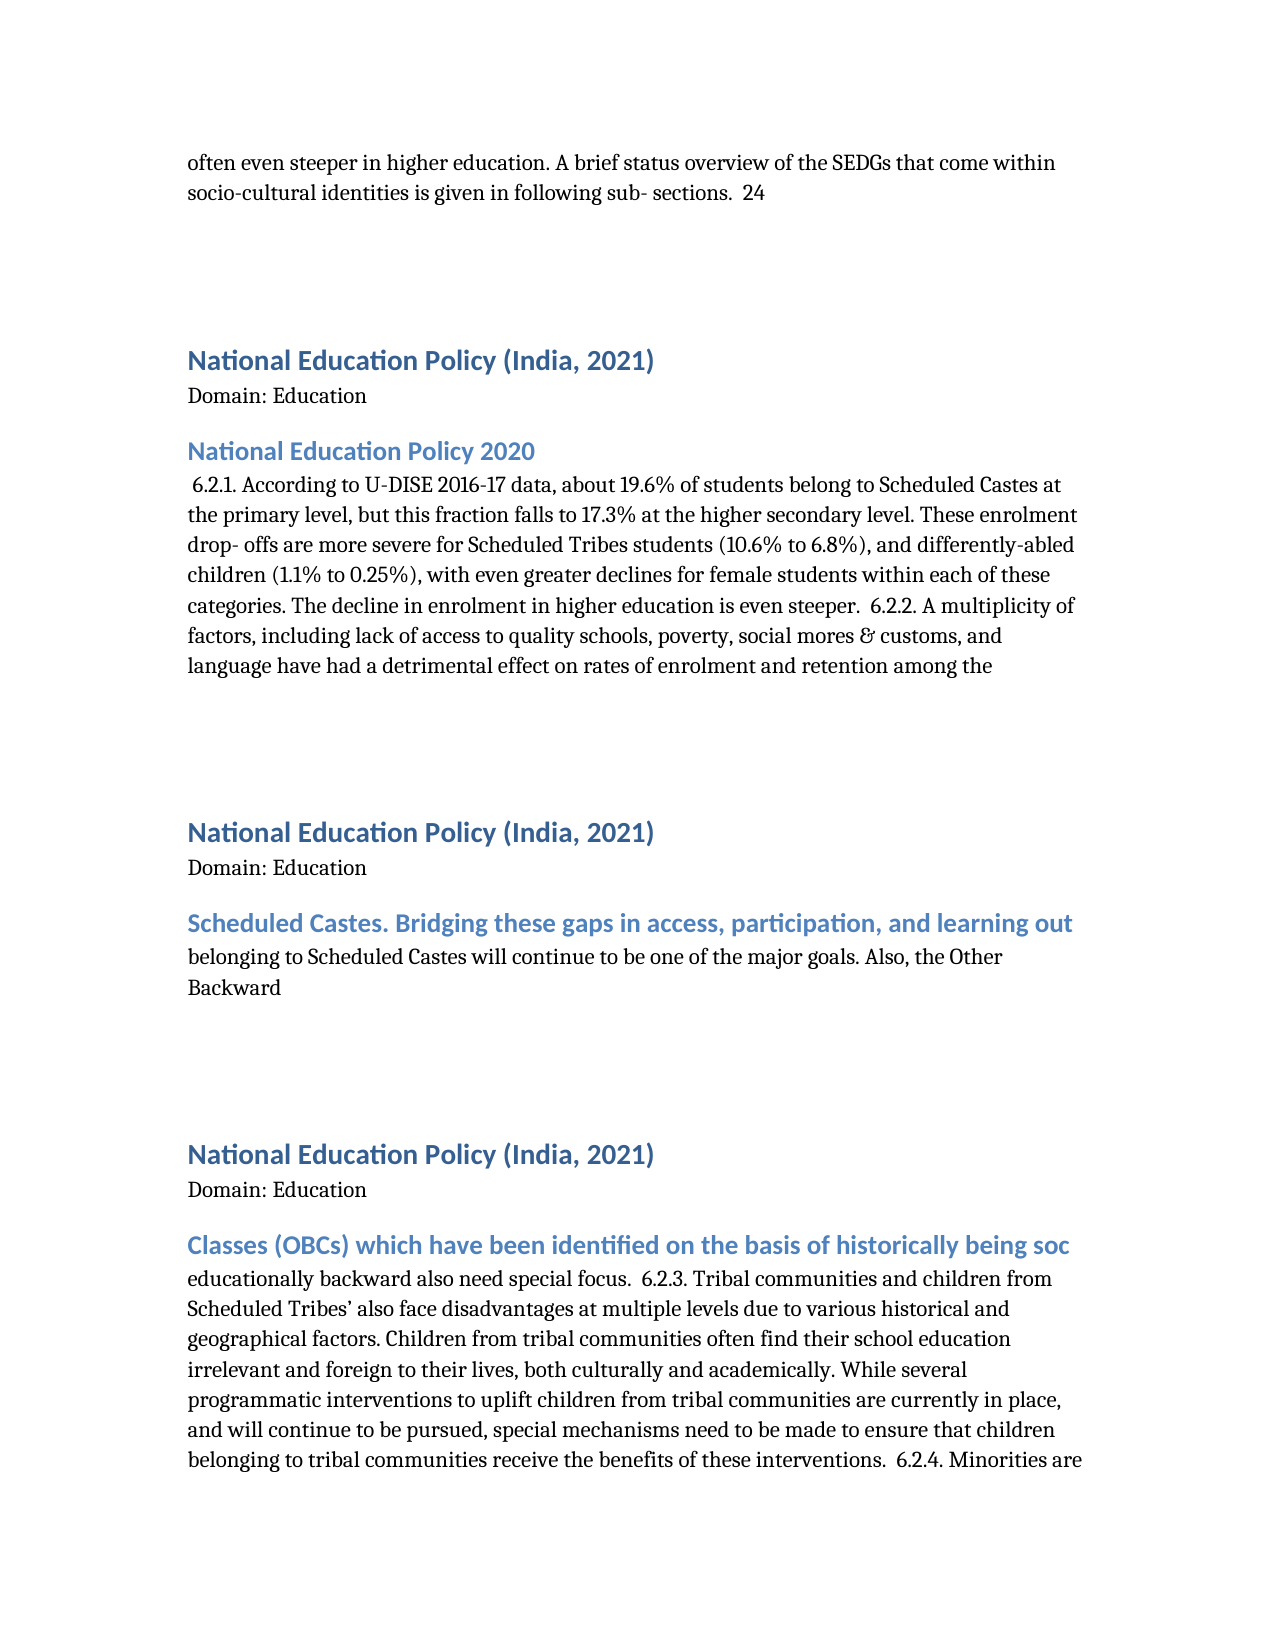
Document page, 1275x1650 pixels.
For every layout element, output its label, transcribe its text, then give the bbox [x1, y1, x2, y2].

subtitle National Education Policy (India, 2021) [187, 342, 1087, 377]
subtitle National Education Policy (India, 2021) [187, 1136, 1087, 1171]
subtitle Classes (OBCs) which have been identified on the basis of historically being soc [187, 1228, 1087, 1261]
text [187, 1266, 1087, 1473]
text belonging to Scheduled Castes will continue to be one of the major goals. Also, the Other Backward [187, 944, 1087, 1001]
subtitle Scheduled Castes. Bridging these gaps in access, participation, and learning out [187, 906, 1087, 939]
text Domain: Education [187, 855, 1087, 882]
subtitle National Education Policy 2020 [187, 434, 1087, 467]
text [187, 150, 1087, 207]
text Domain: Education [187, 1177, 1087, 1203]
text 6.2.1. According to U-DISE 2016-17 data, about 19.6% of students belong to Scheduled Castes at the primary level, but this fraction falls to 17.3% at the higher secondary level. These enrolment drop- offs are more severe for Scheduled Tribes students (10.6% to 6.8%), and differently-abled children (1.1% to 0.25%), with even greater declines for female students within each of these categories. The decline in enrolment in higher education is even steeper. 6.2.2. A multiplicity of factors, including lack of access to quality schools, poverty, social mores & customs, and language have had a detrimental effect on rates of enrolment and retention among the [187, 472, 1087, 679]
text Domain: Education [187, 383, 1087, 409]
subtitle National Education Policy (India, 2021) [187, 814, 1087, 850]
